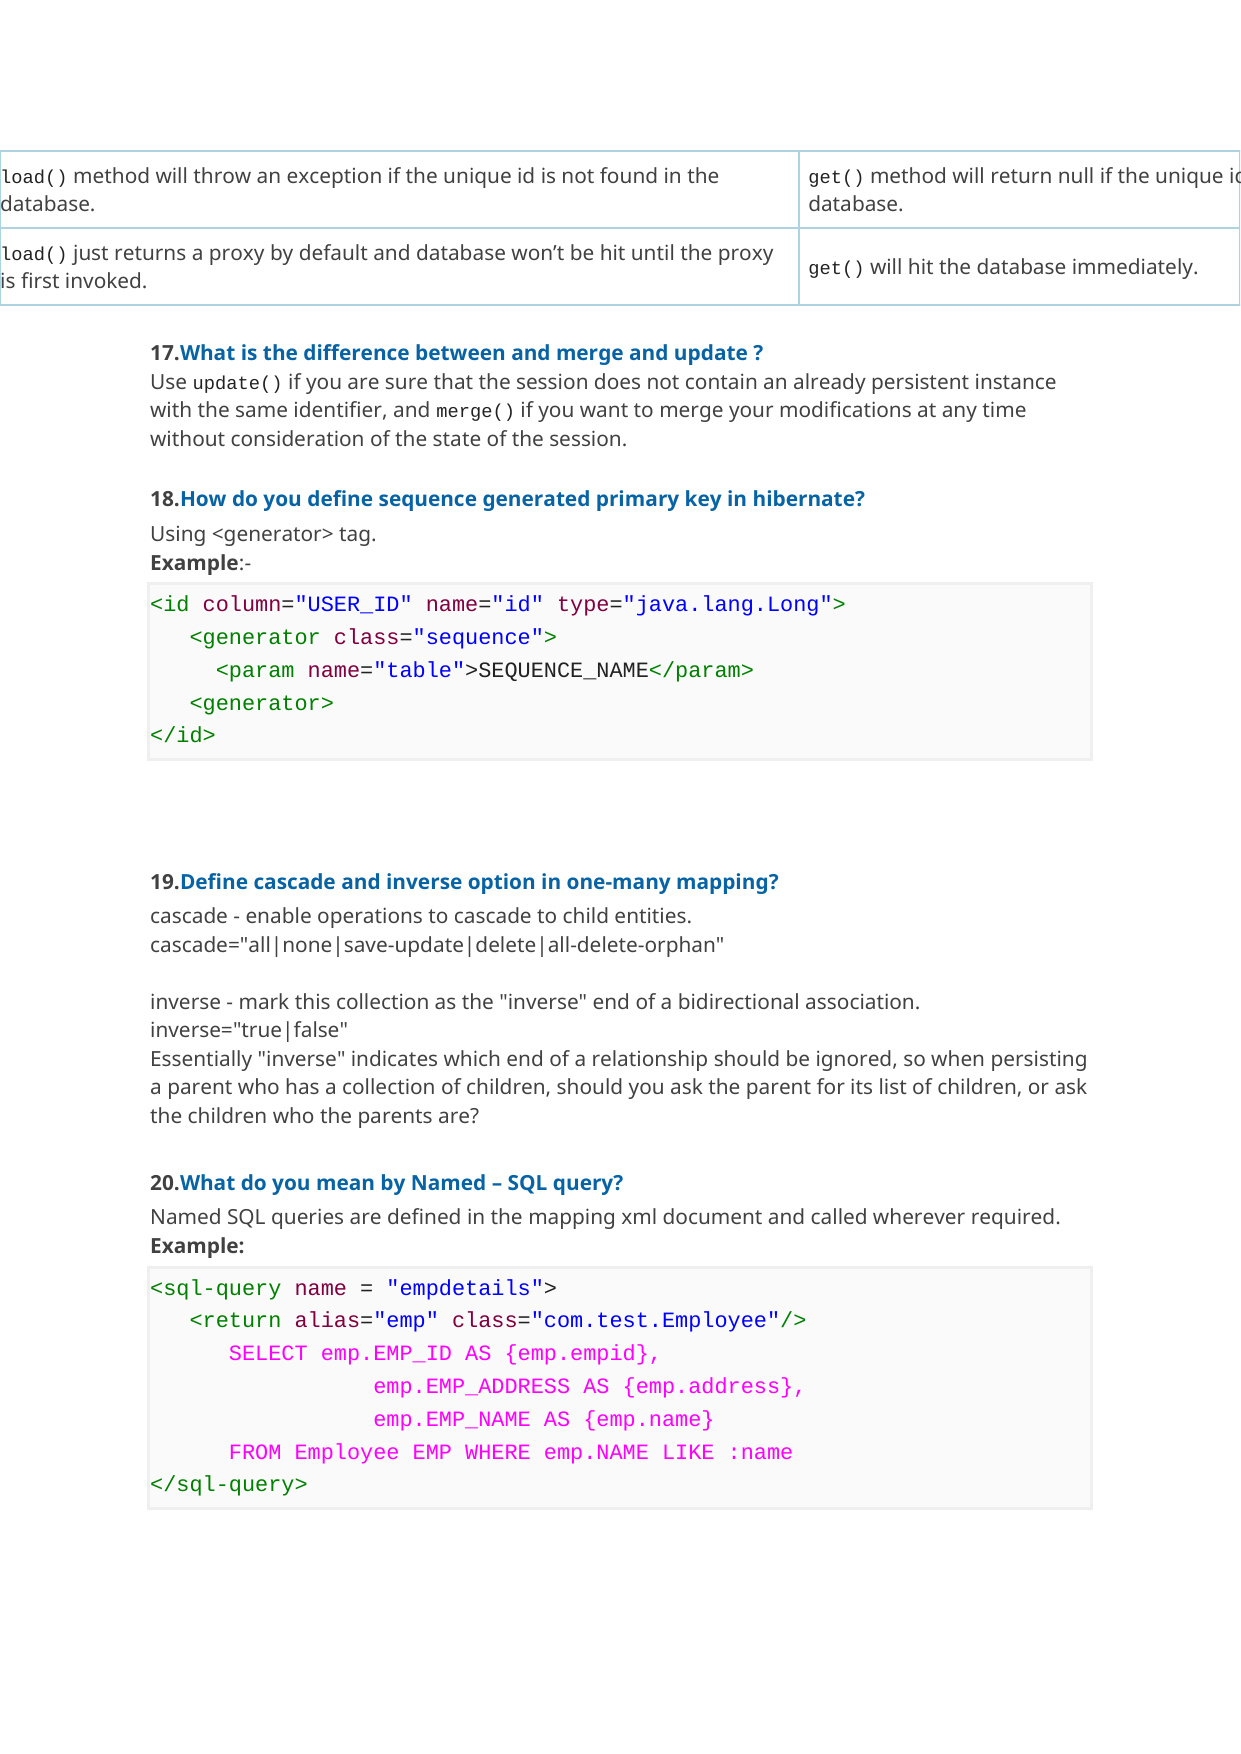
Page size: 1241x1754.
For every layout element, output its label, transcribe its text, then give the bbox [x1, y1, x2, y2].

text Using <generator> tag. Example:- [150, 519, 1090, 576]
table_cell load() method will throw an exception if the unique id is not found in the database. [1, 152, 798, 227]
text <id column="USER_ID" name="id" type="java.lang.Long"> <generator class="sequence"> <param name="table">SEQUENCE_NAME</param> <generator> </id> [150, 585, 1090, 758]
table_cell get() method will return null if the unique id is not found in the database. [800, 152, 1239, 227]
text 20.What do you mean by Named – SQL query? [150, 1135, 1090, 1196]
text Use update() if you are sure that the session does not contain an already persistent instance with the same identifier, and merge() if you want to merge your modifications at any time without consideration of the state of the session. [150, 367, 1090, 452]
text 19.Define cascade and inverse option in one-many mapping? [150, 867, 1090, 895]
text 18.How do you define sequence generated primary key in hibernate? [150, 452, 1090, 513]
table_cell get() will hit the database immediately. [800, 229, 1239, 304]
text cascade - enable operations to cascade to child entities. cascade="all|none|save-update|delete|all-delete-orphan" inverse - mark this collection as the "inverse" end of a bidirectional association. inverse="true|false" Essentially "inverse" indicates which end of a relationship should be ignored, so when persisting a parent who has a collection of children, should you ask the parent for its list of children, or ask the children who the parents are? [150, 902, 1090, 1129]
text 17.What is the difference between and merge and update ? [150, 306, 1090, 367]
table_cell load() just returns a proxy by default and database won’t be hit until the proxy is first invoked. [1, 229, 798, 304]
text Named SQL queries are defined in the mapping xml document and called wherever required. Example: [150, 1202, 1090, 1259]
text <sql-query name = "empdetails"> <return alias="emp" class="com.test.Employee"/> SELECT emp.EMP_ID AS {emp.empid}, emp.EMP_ADDRESS AS {emp.address}, emp.EMP_NAME AS {emp.name} FROM Employee EMP WHERE emp.NAME LIKE :name </sql-query> [150, 1269, 1090, 1507]
